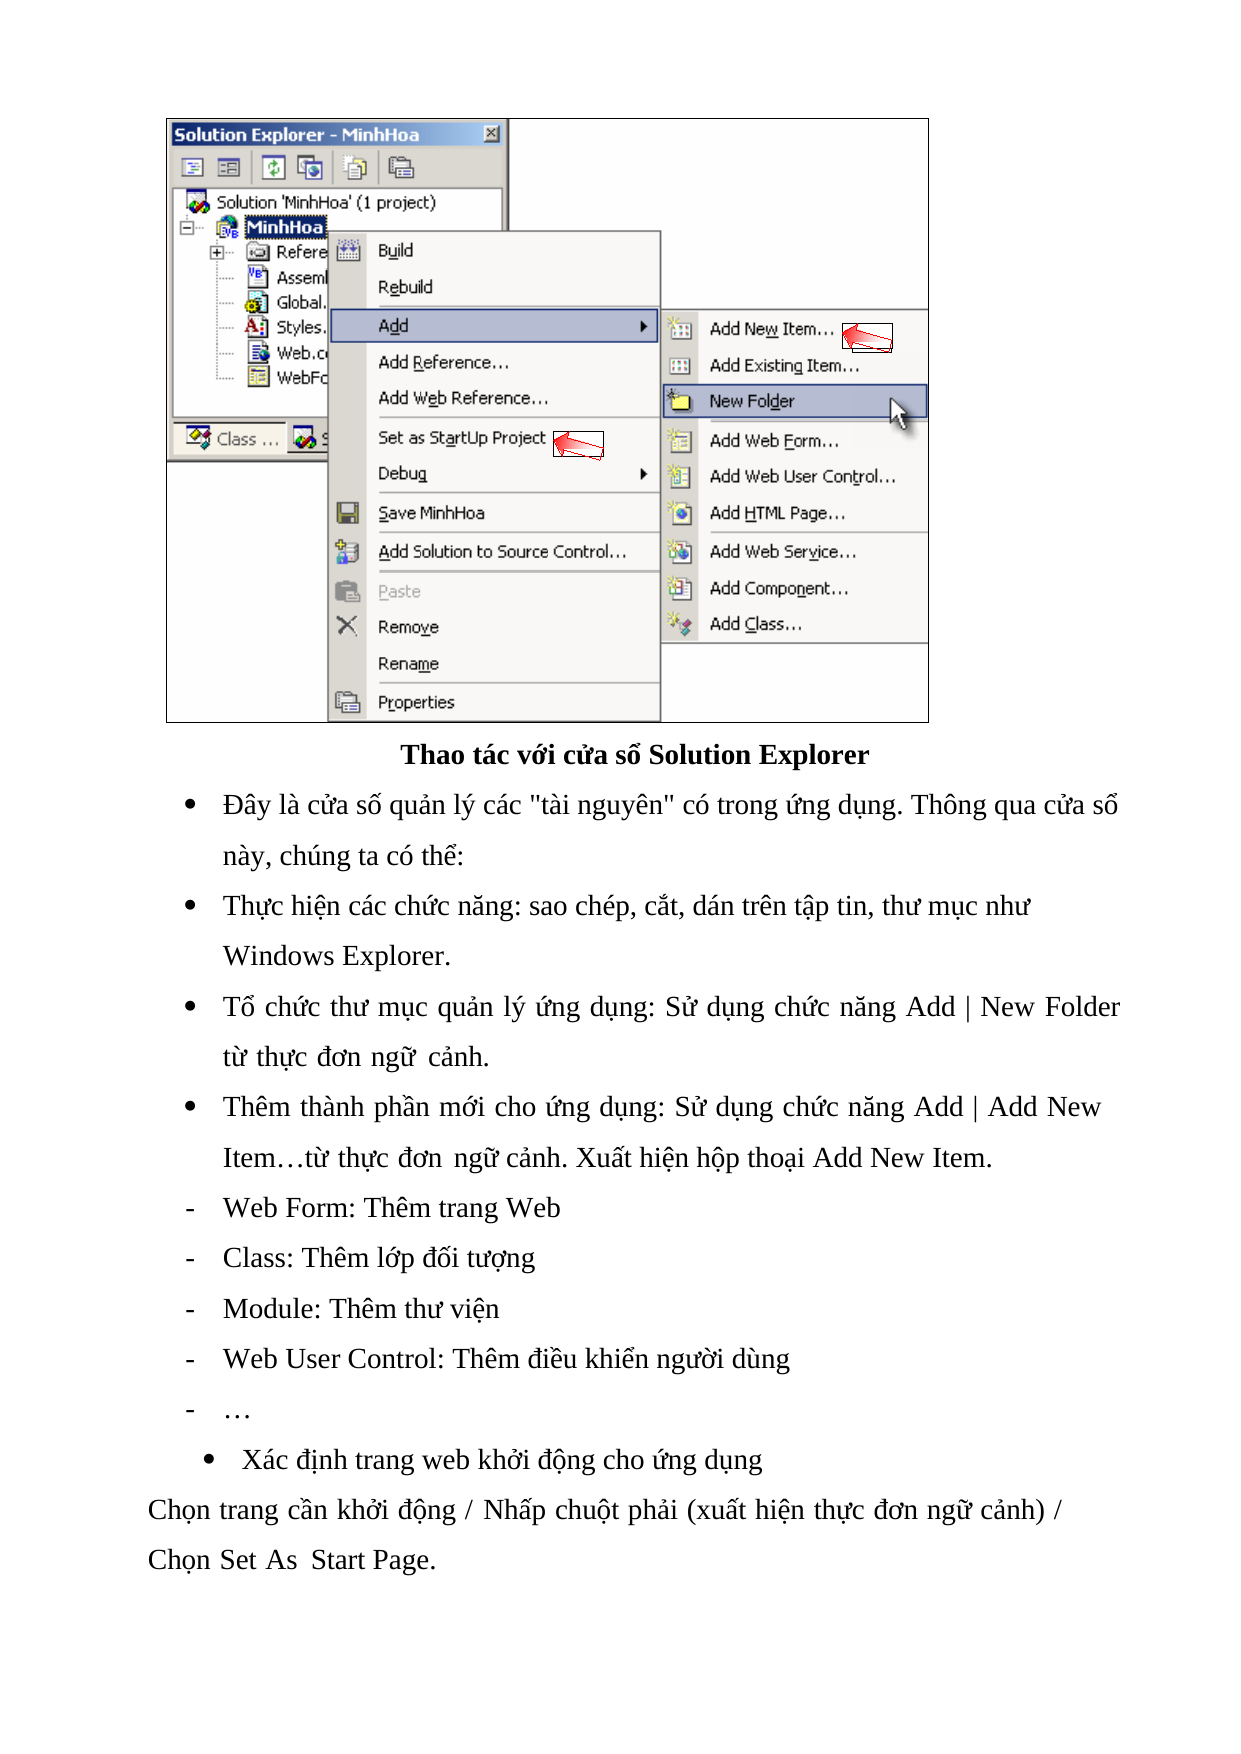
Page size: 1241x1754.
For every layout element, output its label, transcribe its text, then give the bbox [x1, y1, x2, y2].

picture [167, 119, 928, 722]
subtitle Thao tác với cửa sổ Solution Explorer [148, 737, 1122, 771]
list Web Form: Thêm trang Web [185, 1190, 1122, 1224]
text Chọn trang cần khởi động / Nhấp chuột phải (xuất hiện thực đơn ngữ cảnh) / Chọn Set As Start Page. [148, 1492, 1122, 1576]
list Module: Thêm thư viện [185, 1291, 1122, 1324]
list Class: Thêm lớp đối tượng [185, 1241, 1122, 1274]
list Web User Control: Thêm điều khiển người dùng [185, 1341, 1122, 1375]
list Tổ chức thư mục quản lý ứng dụng: Sử dụng chức năng Add | New Folder từ thực đơn ngữ cảnh. [185, 989, 1122, 1073]
list Đây là cửa số quản lý các "tài nguyên" có trong ứng dụng. Thông qua cửa sổ này, chúng ta có thể: [185, 787, 1122, 871]
list Thêm thành phần mới cho ứng dụng: Sử dụng chức năng Add | Add New Item…từ thực đơn ngữ cảnh. Xuất hiện hộp thoại Add New Item. [185, 1089, 1122, 1173]
list Thực hiện các chức năng: sao chép, cắt, dán trên tập tin, thư mục như Windows Explorer. [185, 888, 1122, 972]
list Xác định trang web khởi động cho ứng dụng [204, 1442, 1122, 1475]
list … [185, 1391, 1122, 1425]
